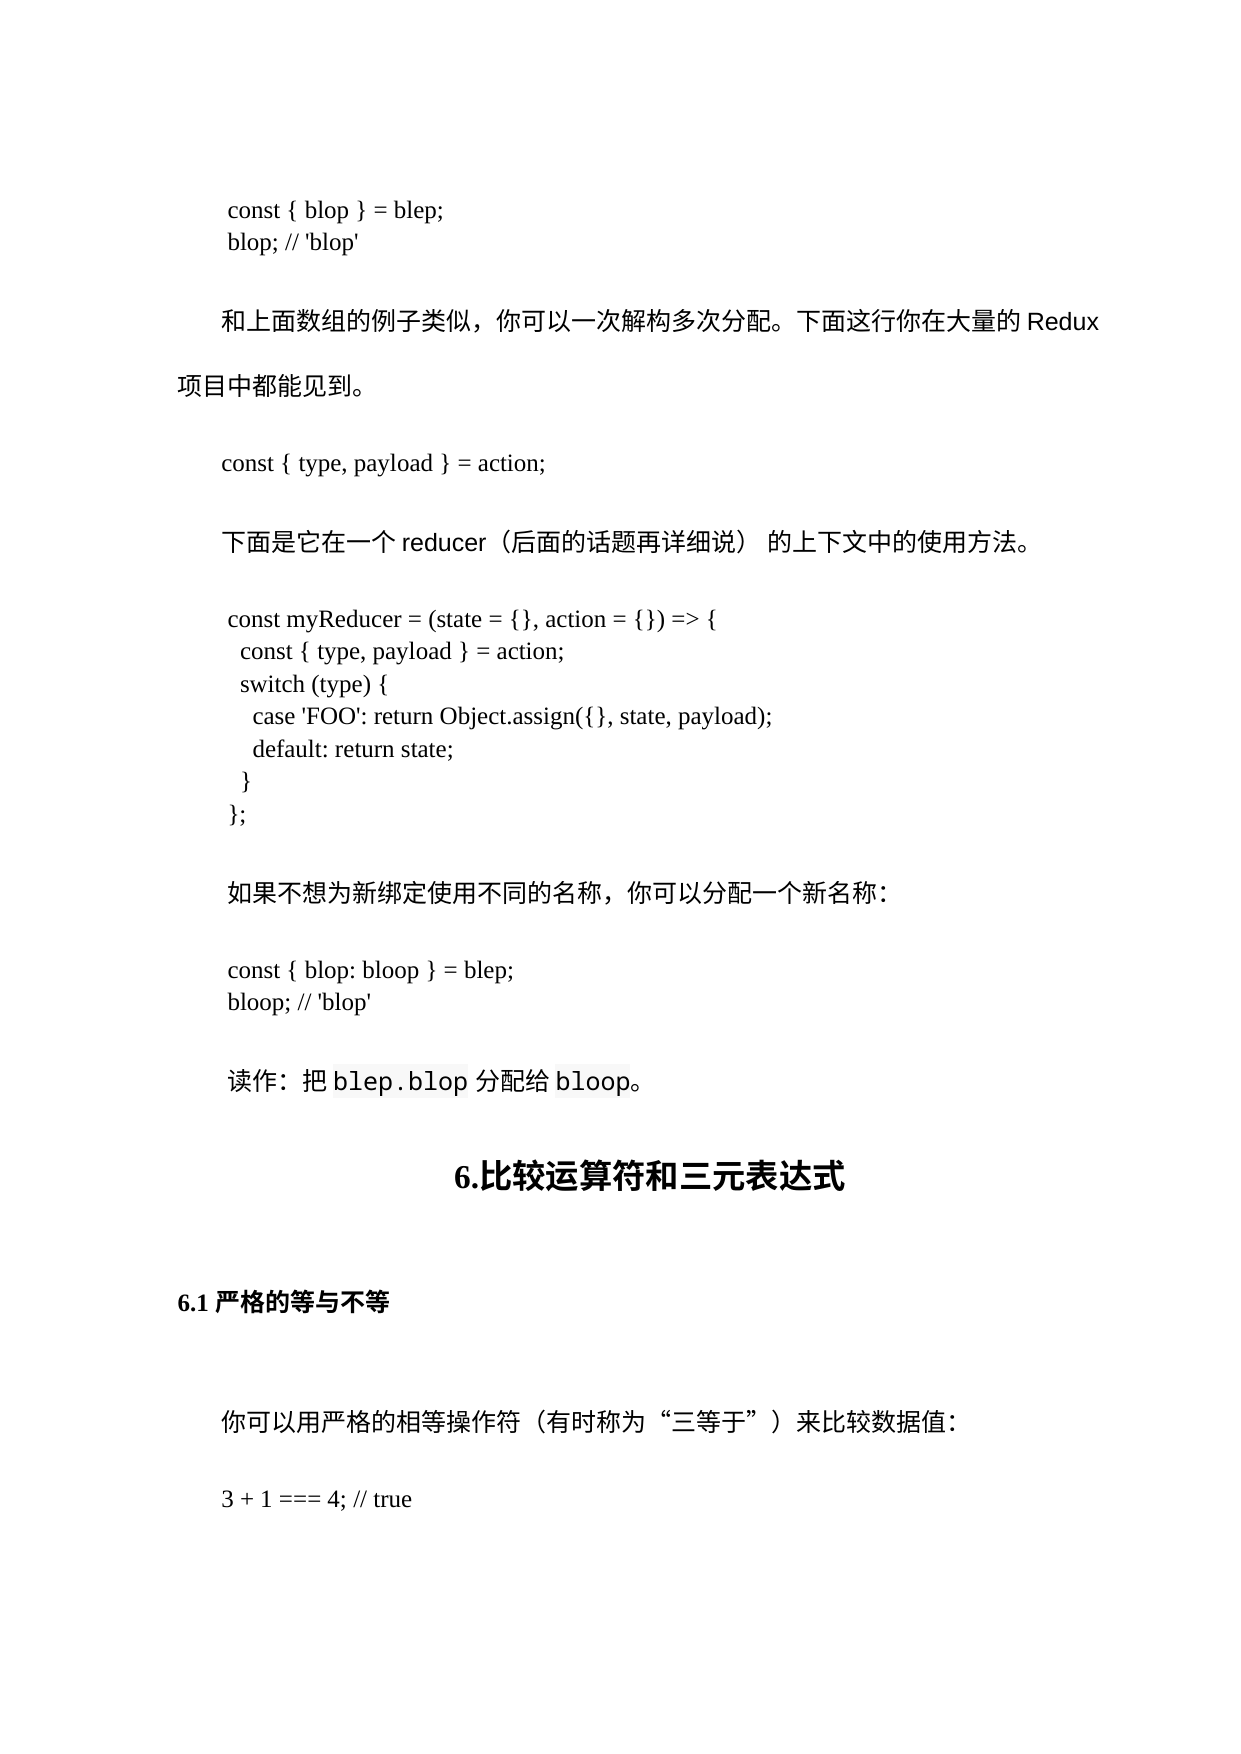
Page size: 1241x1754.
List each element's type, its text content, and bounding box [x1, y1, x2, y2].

text 读作：把 blep.blop 分配给 bloop。 [183, 1047, 1122, 1112]
text } [227, 764, 1122, 797]
text }; [227, 797, 1122, 829]
text case 'FOO': return Object.assign({}, state, payload); [227, 699, 1122, 732]
text const myReducer = (state = {}, action = {}) => { [227, 602, 1122, 634]
text 6.1 严格的等与不等 [177, 1268, 1122, 1333]
text 和上面数组的例子类似，你可以一次解构多次分配。下面这行你在大量的 Redux 项目中都能见到。 [177, 287, 1122, 417]
text bloop; // 'blop' [227, 985, 1122, 1018]
text default: return state; [227, 732, 1122, 764]
text 你可以用严格的相等操作符（有时称为“三等于”）来比较数据值： [177, 1388, 1122, 1453]
text const { type, payload } = action; [227, 634, 1122, 667]
text const { blop } = blep; [227, 193, 1122, 225]
text 下面是它在一个 reducer（后面的话题再详细说） 的上下文中的使用方法。 [177, 508, 1122, 573]
subtitle 6.比较运算符和三元表达式 [177, 1141, 1122, 1206]
text const { blop: bloop } = blep; [227, 953, 1122, 985]
text 3 + 1 === 4; // true [177, 1482, 1122, 1515]
text switch (type) { [227, 667, 1122, 699]
text 如果不想为新绑定使用不同的名称，你可以分配一个新名称： [183, 859, 1122, 924]
text blop; // 'blop' [227, 225, 1122, 258]
text const { type, payload } = action; [177, 446, 1122, 479]
